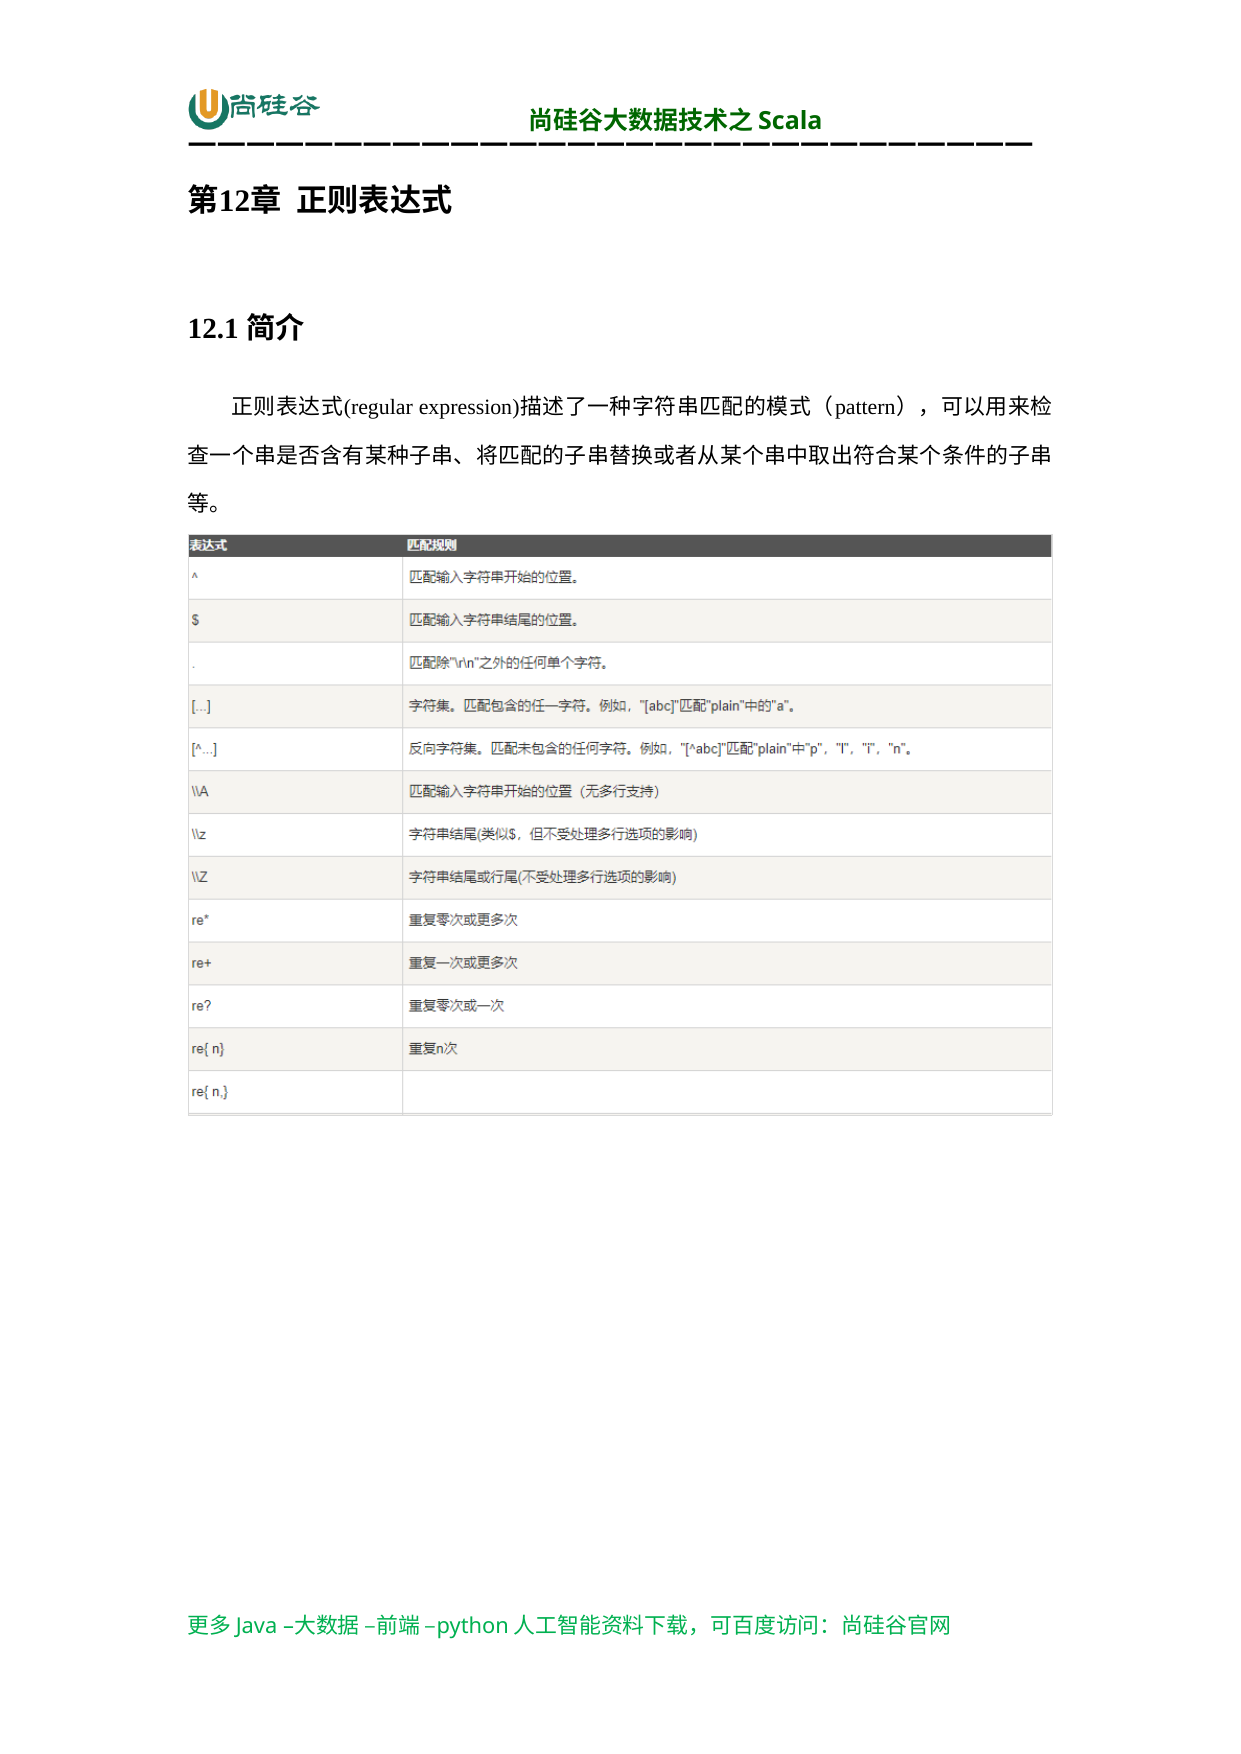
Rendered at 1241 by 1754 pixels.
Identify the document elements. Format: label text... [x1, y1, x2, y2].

text 正则表达式(regular expression)描述了一种字符串匹配的模式（pattern），可以用来检查一个串是否含有某种子串、将匹配的子串替换或者从某个串中取出符合某个条件的子串等。 [187, 388, 1053, 518]
picture [187, 88, 320, 130]
subtitle 正则表达式 [187, 165, 1053, 230]
picture [189, 535, 1052, 1115]
subtitle 12.1 简介 [187, 293, 1053, 358]
